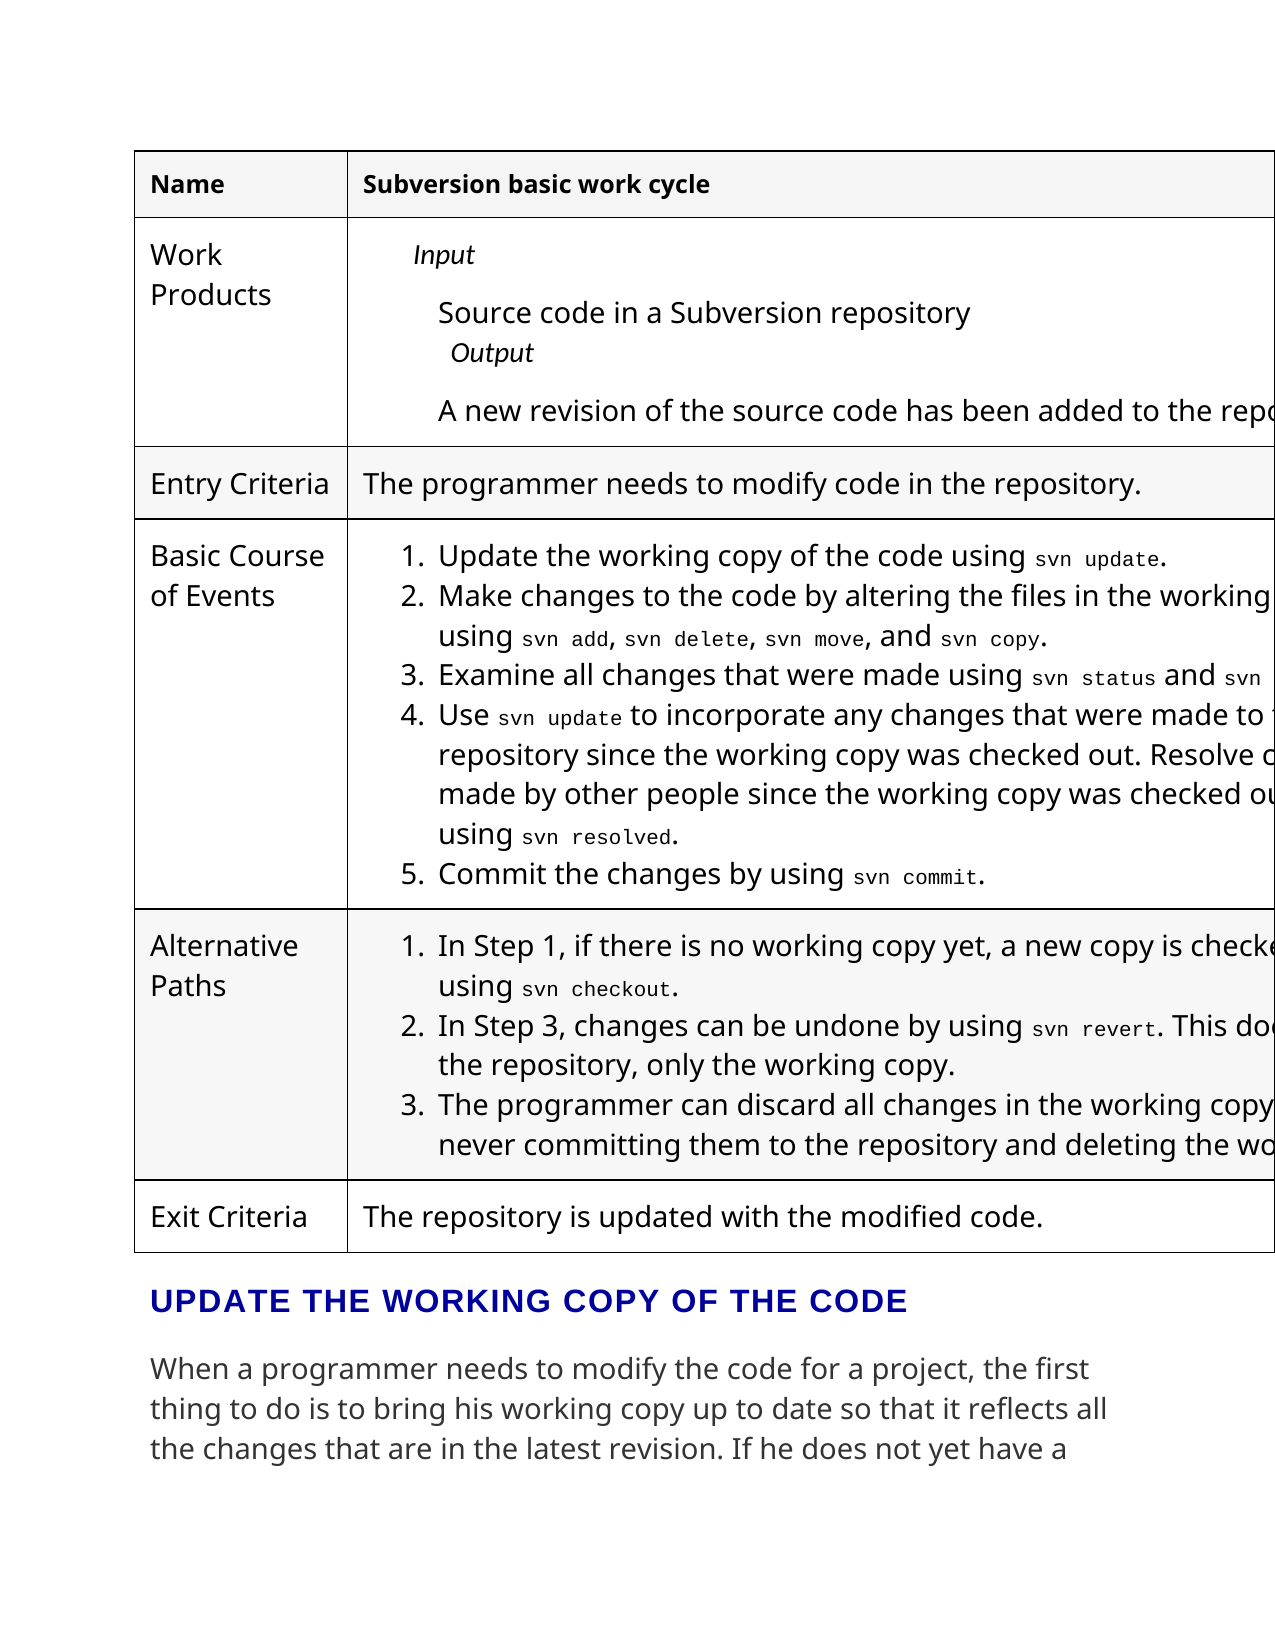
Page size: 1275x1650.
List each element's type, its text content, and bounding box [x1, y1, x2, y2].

table_cell The programmer needs to modify code in the repository. [348, 447, 1274, 518]
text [150, 1349, 1125, 1468]
table_cell Update the working copy of the code using svn update. Make changes to the code by altering the files in the working copy and using svn add, svn delete, svn move, and svn copy. Examine all changes that were made using svn status and svn diff. Use svn update to incorporate any changes that were made to the repository since the working copy was checked out. Resolve changes made by other people since the working copy was checked out by using svn resolved. Commit the changes by using svn commit. [348, 520, 1274, 908]
table_header Subversion basic work cycle [348, 152, 1274, 217]
table_cell Alternative Paths [135, 910, 347, 1179]
table_cell In Step 1, if there is no working copy yet, a new copy is checked out by using svn checkout. In Step 3, changes can be undone by using svn revert. This does not alter the repository, only the working copy. The programmer can discard all changes in the working copy by simply never committing them to the repository and deleting the working copy. [348, 910, 1274, 1179]
table_cell The repository is updated with the modified code. [348, 1181, 1274, 1252]
table_cell Input Source code in a Subversion repository Output A new revision of the source code has been added to the repository. [348, 218, 1274, 446]
table_header Name [135, 152, 347, 217]
table_cell Basic Course of Events [135, 520, 347, 908]
table_cell Exit Criteria [135, 1181, 347, 1252]
table_cell Work Products [135, 218, 347, 446]
table_cell Entry Criteria [135, 447, 347, 518]
subtitle UPDATE THE WORKING COPY OF THE CODE [150, 1282, 1125, 1319]
